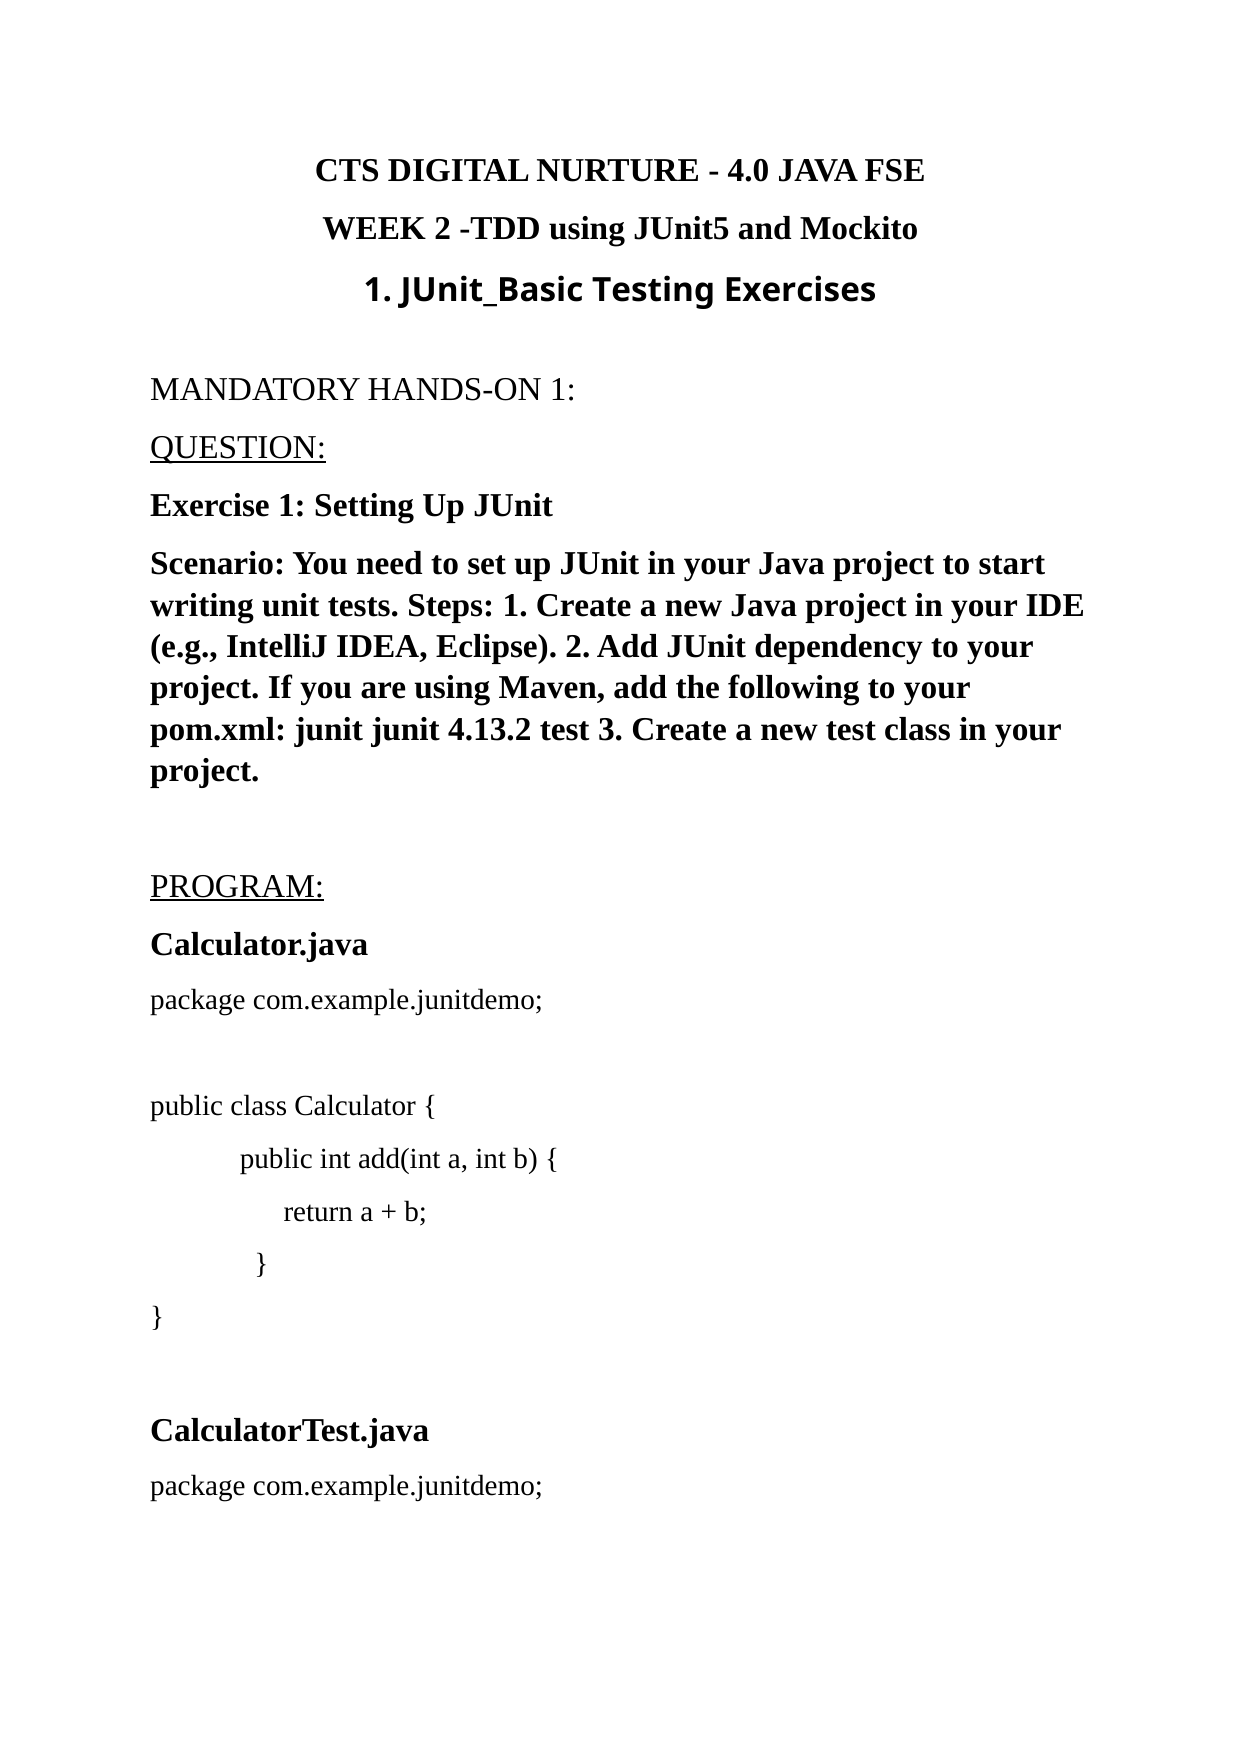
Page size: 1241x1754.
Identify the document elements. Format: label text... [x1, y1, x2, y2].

text package com.example.junitdemo; [150, 982, 1090, 1016]
text CalculatorTest.java [150, 1410, 1090, 1448]
text Scenario: You need to set up JUnit in your Java project to start writing unit tests. Steps: 1. Create a new Java project in your IDE (e.g., IntelliJ IDEA, Eclipse). 2. Add JUnit dependency to your project. If you are using Maven, add the following to your pom.xml: junit junit 4.13.2 test 3. Create a new test class in your project. [150, 543, 1090, 789]
text return a + b; [150, 1194, 1090, 1227]
text } [150, 1246, 1090, 1280]
text PROGRAM: [150, 866, 1090, 905]
text MANDATORY HANDS-ON 1: [150, 369, 1090, 408]
text Exercise 1: Setting Up JUnit [150, 486, 1090, 524]
text WEEK 2 -TDD using JUnit5 and Mockito [150, 208, 1090, 246]
text package com.example.junitdemo; [150, 1468, 1090, 1502]
text QUESTION: [150, 427, 1090, 466]
text } [150, 1299, 1090, 1333]
text CTS DIGITAL NURTURE - 4.0 JAVA FSE [150, 150, 1090, 188]
text public class Calculator { [150, 1088, 1090, 1122]
text public int add(int a, int b) { [150, 1141, 1090, 1174]
text 1. JUnit_Basic Testing Exercises [150, 266, 1090, 311]
text Calculator.java [150, 924, 1090, 963]
